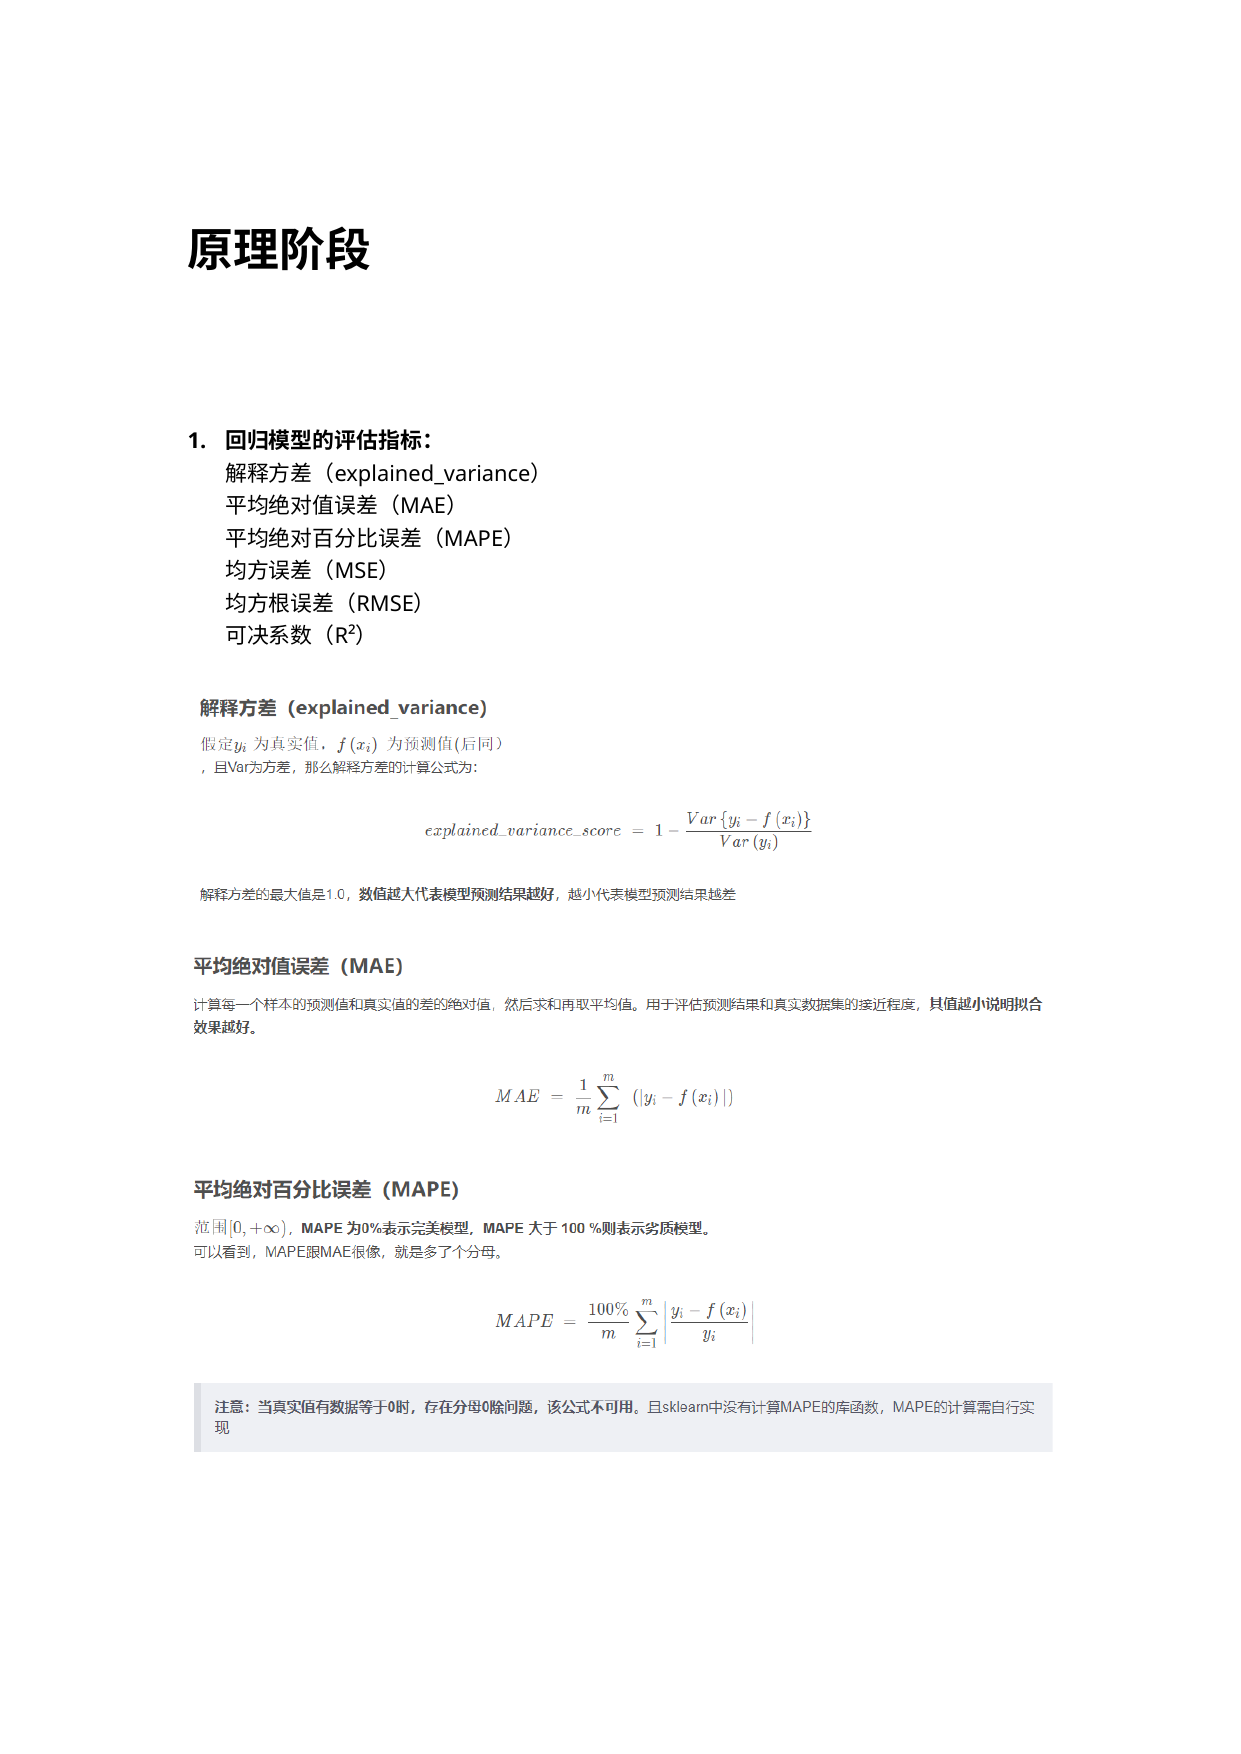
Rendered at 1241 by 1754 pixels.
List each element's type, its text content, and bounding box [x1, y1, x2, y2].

picture [187, 682, 832, 915]
subtitle 原理阶段 [187, 197, 1053, 295]
text 平均绝对百分比误差（MAPE） [225, 520, 1053, 553]
text 解释方差（explained_variance） [225, 455, 1053, 488]
picture [187, 1170, 1053, 1454]
text 均方根误差（RMSE） [225, 585, 1053, 618]
text 可决系数（R²） [225, 618, 1053, 650]
text 均方误差（MSE） [225, 553, 1053, 585]
text 平均绝对值误差（MAE） [225, 488, 1053, 520]
picture [187, 942, 1053, 1131]
list 回归模型的评估指标： [187, 423, 1053, 455]
